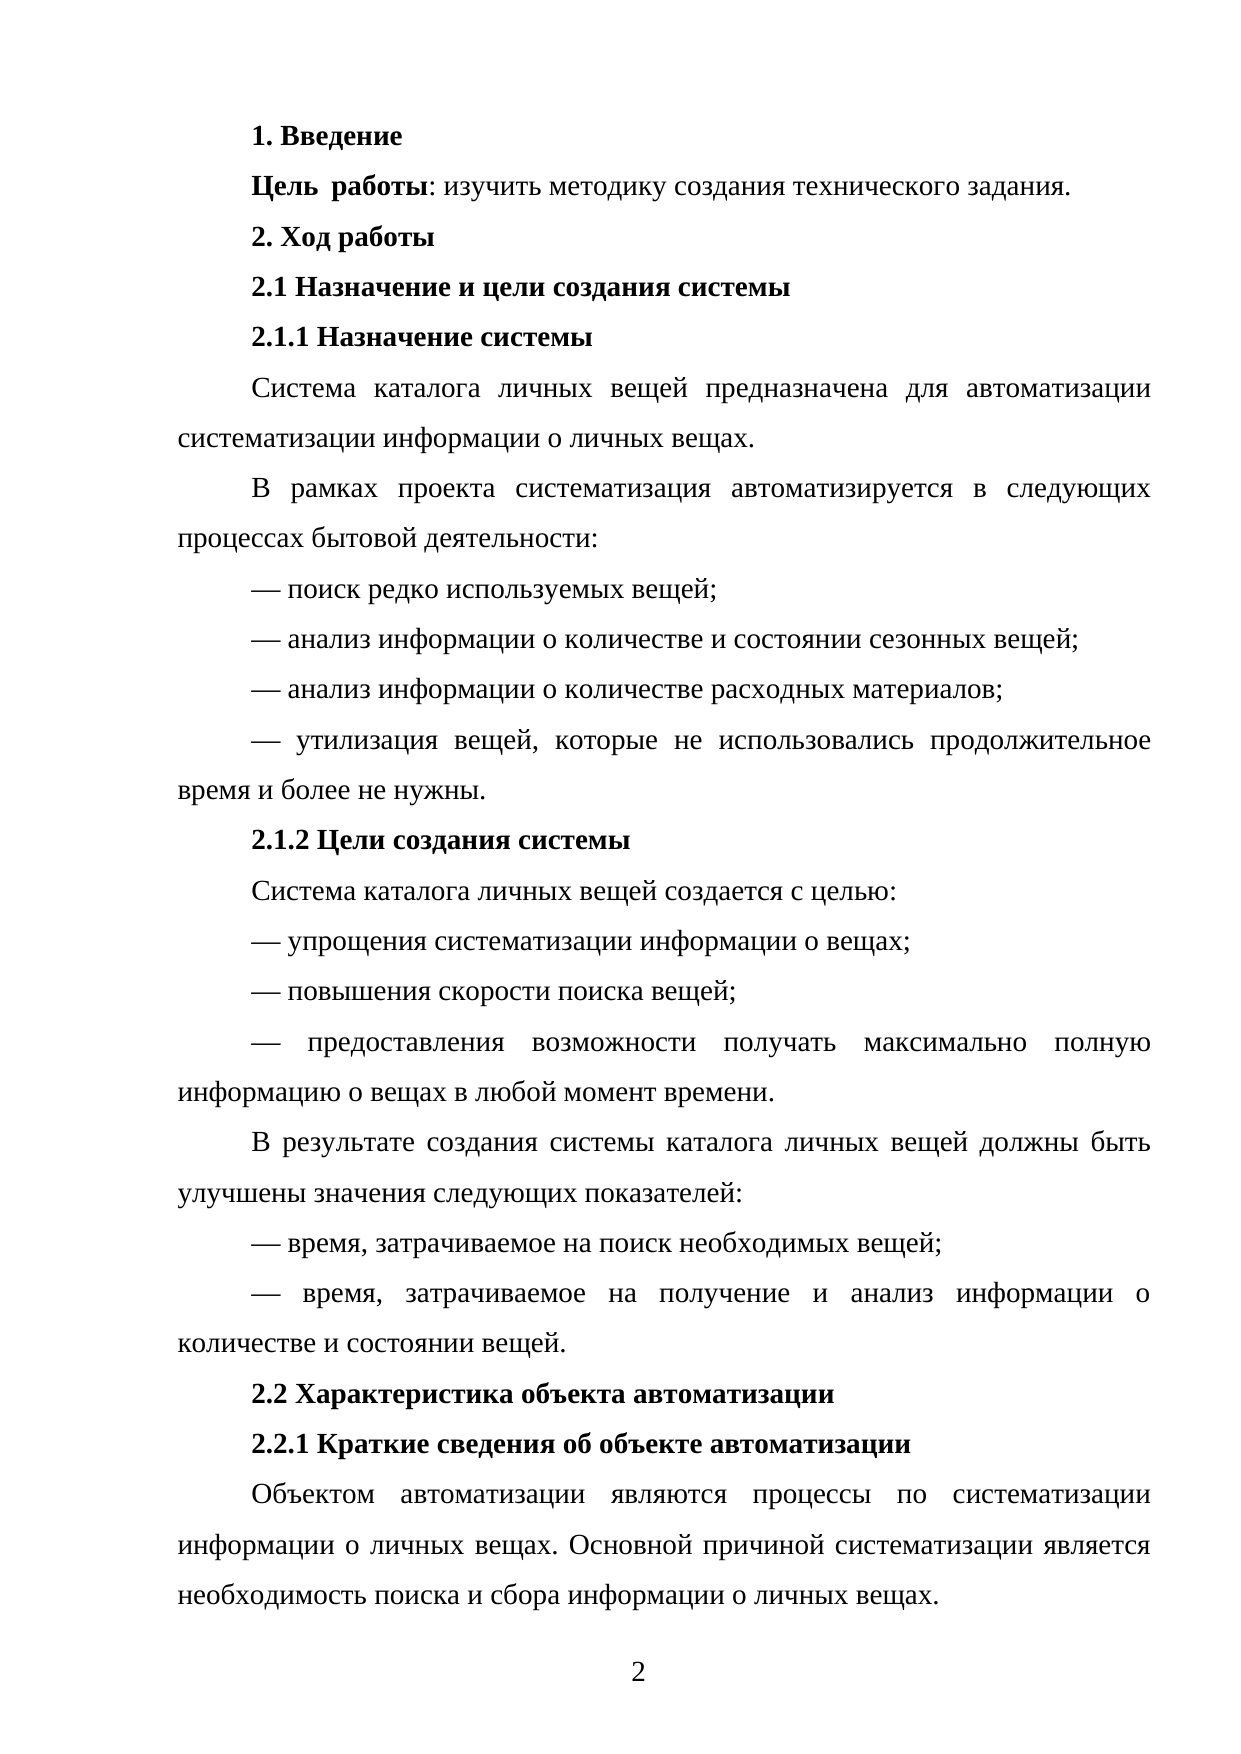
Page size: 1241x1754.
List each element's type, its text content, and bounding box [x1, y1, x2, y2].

text — утилизация вещей, которые не использовались продолжительное время и более не нужны. [177, 722, 1152, 806]
text 2.2 Характеристика объекта автоматизации [177, 1376, 1152, 1409]
text Объектом автоматизации являются процессы по систематизации информации о личных вещах. Основной причиной систематизации является необходимость поиска и сбора информации о личных вещах. [177, 1477, 1152, 1611]
text — анализ информации о количестве расходных материалов; [177, 672, 1152, 705]
text — поиск редко используемых вещей; [177, 571, 1152, 604]
text — время, затрачиваемое на получение и анализ информации о количестве и состоянии вещей. [177, 1275, 1152, 1359]
text Система каталога личных вещей создается с целью: [177, 873, 1152, 906]
text 2.1.2 Цели создания системы [177, 822, 1152, 856]
text Цель работы: изучить методику создания технического задания. [177, 168, 1152, 202]
text — повышения скорости поиска вещей; [177, 973, 1152, 1007]
text 2.1.1 Назначение системы [177, 319, 1152, 353]
text В результате создания системы каталога личных вещей должны быть улучшены значения следующих показателей: [177, 1124, 1152, 1208]
text Система каталога личных вещей предназначена для автоматизации систематизации информации о личных вещах. [177, 370, 1152, 453]
text — время, затрачиваемое на поиск необходимых вещей; [177, 1225, 1152, 1258]
text — упрощения систематизации информации о вещах; [177, 923, 1152, 957]
text — анализ информации о количестве и состоянии сезонных вещей; [177, 621, 1152, 655]
text 2.1 Назначение и цели создания системы [177, 269, 1152, 303]
text 1. Введение [177, 118, 1152, 152]
text 2.2.1 Краткие сведения об объекте автоматизации [177, 1426, 1152, 1460]
text 2. Ход работы [177, 219, 1152, 252]
text В рамках проекта систематизация автоматизируется в следующих процессах бытовой деятельности: [177, 470, 1152, 554]
text — предоставления возможности получать максимально полную информацию о вещах в любой момент времени. [177, 1024, 1152, 1108]
